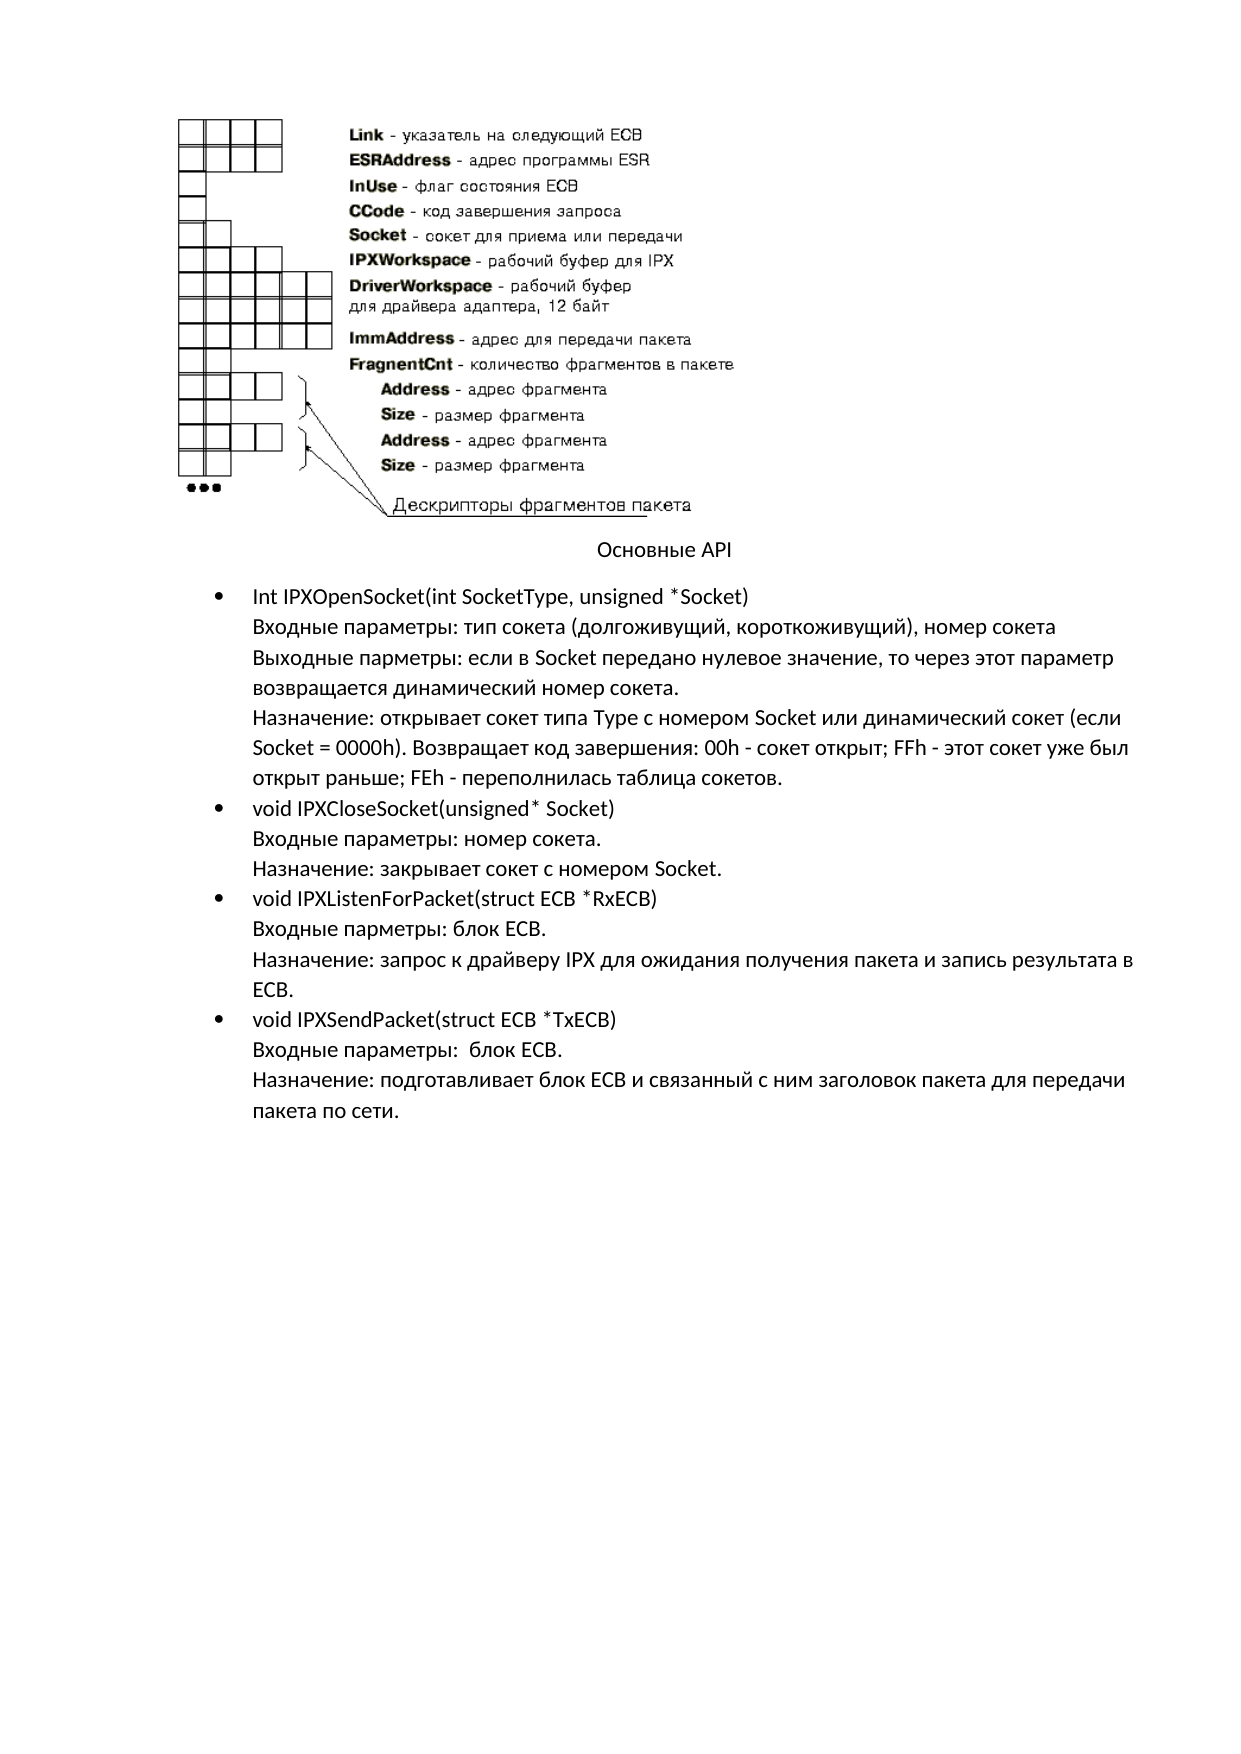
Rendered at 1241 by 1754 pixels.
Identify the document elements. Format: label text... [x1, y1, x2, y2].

list void IPXSendPacket(struct ECB *TxECB) [215, 1005, 1152, 1033]
list void IPXListenForPacket(struct ECB *RxECB) [215, 884, 1152, 912]
list Назначение: закрывает сокет с номером Socket. [252, 854, 1152, 882]
picture [177, 118, 741, 517]
list Входные параметры: блок ECB. [252, 1035, 1152, 1063]
text Основные API [177, 535, 1152, 563]
list Назначение: запрос к драйверу IPX для ожидания получения пакета и запись результата в ECB. [252, 945, 1152, 1003]
list Назначение: открывает сокет типа Type с номером Socket или динамический сокет (если Socket = 0000h). Возвращает код завершения: 00h - сокет открыт; FFh - этот сокет уже был открыт раньше; FEh - переполнилась таблица сокетов. [252, 703, 1152, 792]
list Входные парметры: блок ECB. [252, 914, 1152, 943]
list Назначение: подготавливает блок ECB и связанный с ним заголовок пакета для передачи пакета по сети. [252, 1066, 1152, 1124]
list Входные параметры: номер сокета. [252, 824, 1152, 852]
list Входные параметры: тип сокета (долгоживущий, короткоживущий), номер сокета [252, 612, 1152, 641]
list Int IPXOpenSocket(int SocketType, unsigned *Socket) [215, 582, 1152, 610]
list Выходные парметры: если в Socket передано нулевое значение, то через этот параметр возвращается динамический номер сокета. [252, 643, 1152, 701]
list void IPXCloseSocket(unsigned* Socket) [215, 794, 1152, 822]
